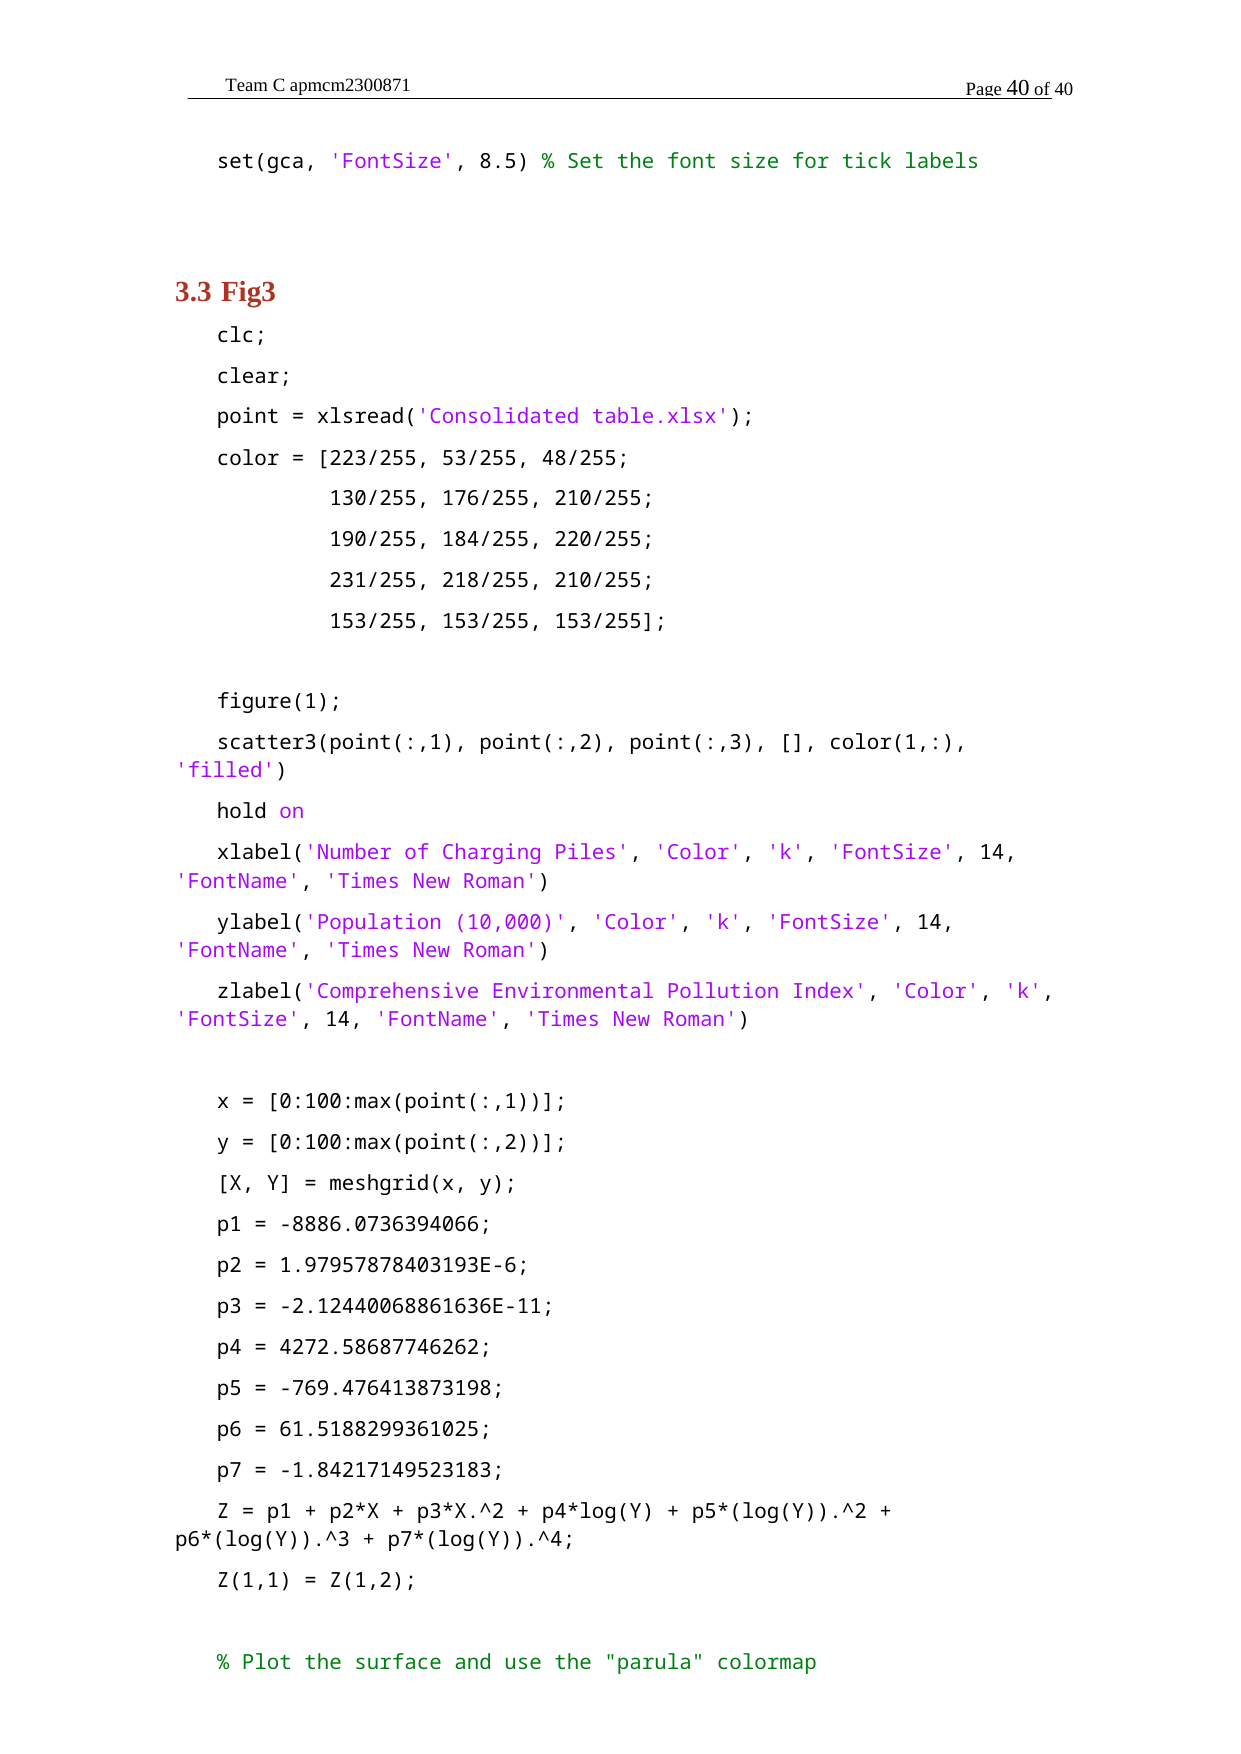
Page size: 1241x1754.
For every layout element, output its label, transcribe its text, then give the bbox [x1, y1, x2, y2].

text set(gca, 'FontSize', 8.5) % Set the font size for tick labels [175, 146, 1065, 174]
text ylabel('Population (10,000)', 'Color', 'k', 'FontSize', 14, 'FontName', 'Times New Roman') [175, 907, 1065, 964]
text [X, Y] = meshgrid(x, y); [175, 1168, 1065, 1197]
text p4 = 4272.58687746262; [175, 1332, 1065, 1361]
text p6 = 61.5188299361025; [175, 1414, 1065, 1442]
text 190/255, 184/255, 220/255; [175, 524, 1065, 553]
text scatter3(point(:,1), point(:,2), point(:,3), [], color(1,:), 'filled') [175, 727, 1065, 784]
text x = [0:100:max(point(:,1))]; [175, 1086, 1065, 1115]
text y = [0:100:max(point(:,2))]; [175, 1127, 1065, 1156]
list Fig3 [175, 274, 1065, 307]
text point = xlsread('Consolidated table.xlsx'); [175, 402, 1065, 430]
text Z = p1 + p2*X + p3*X.^2 + p4*log(Y) + p5*(log(Y)).^2 + p6*(log(Y)).^3 + p7*(log(Y)).^4; [175, 1496, 1065, 1553]
text 231/255, 218/255, 210/255; [175, 565, 1065, 594]
text zlabel('Comprehensive Environmental Pollution Index', 'Color', 'k', 'FontSize', 14, 'FontName', 'Times New Roman') [175, 976, 1065, 1033]
text hold on [175, 796, 1065, 825]
text color = [223/255, 53/255, 48/255; [175, 443, 1065, 471]
text 153/255, 153/255, 153/255]; [175, 606, 1065, 635]
text p1 = -8886.0736394066; [175, 1209, 1065, 1238]
text p5 = -769.476413873198; [175, 1373, 1065, 1401]
text figure(1); [175, 686, 1065, 714]
text 130/255, 176/255, 210/255; [175, 483, 1065, 512]
text p2 = 1.97957878403193E-6; [175, 1250, 1065, 1279]
text p3 = -2.12440068861636E-11; [175, 1291, 1065, 1319]
text xlabel('Number of Charging Piles', 'Color', 'k', 'FontSize', 14, 'FontName', 'Times New Roman') [175, 837, 1065, 894]
text p7 = -1.84217149523183; [175, 1455, 1065, 1483]
text clc; [175, 320, 1065, 348]
text clear; [175, 361, 1065, 389]
text Z(1,1) = Z(1,2); [175, 1565, 1065, 1594]
text % Plot the surface and use the "parula" colormap [175, 1647, 1065, 1676]
